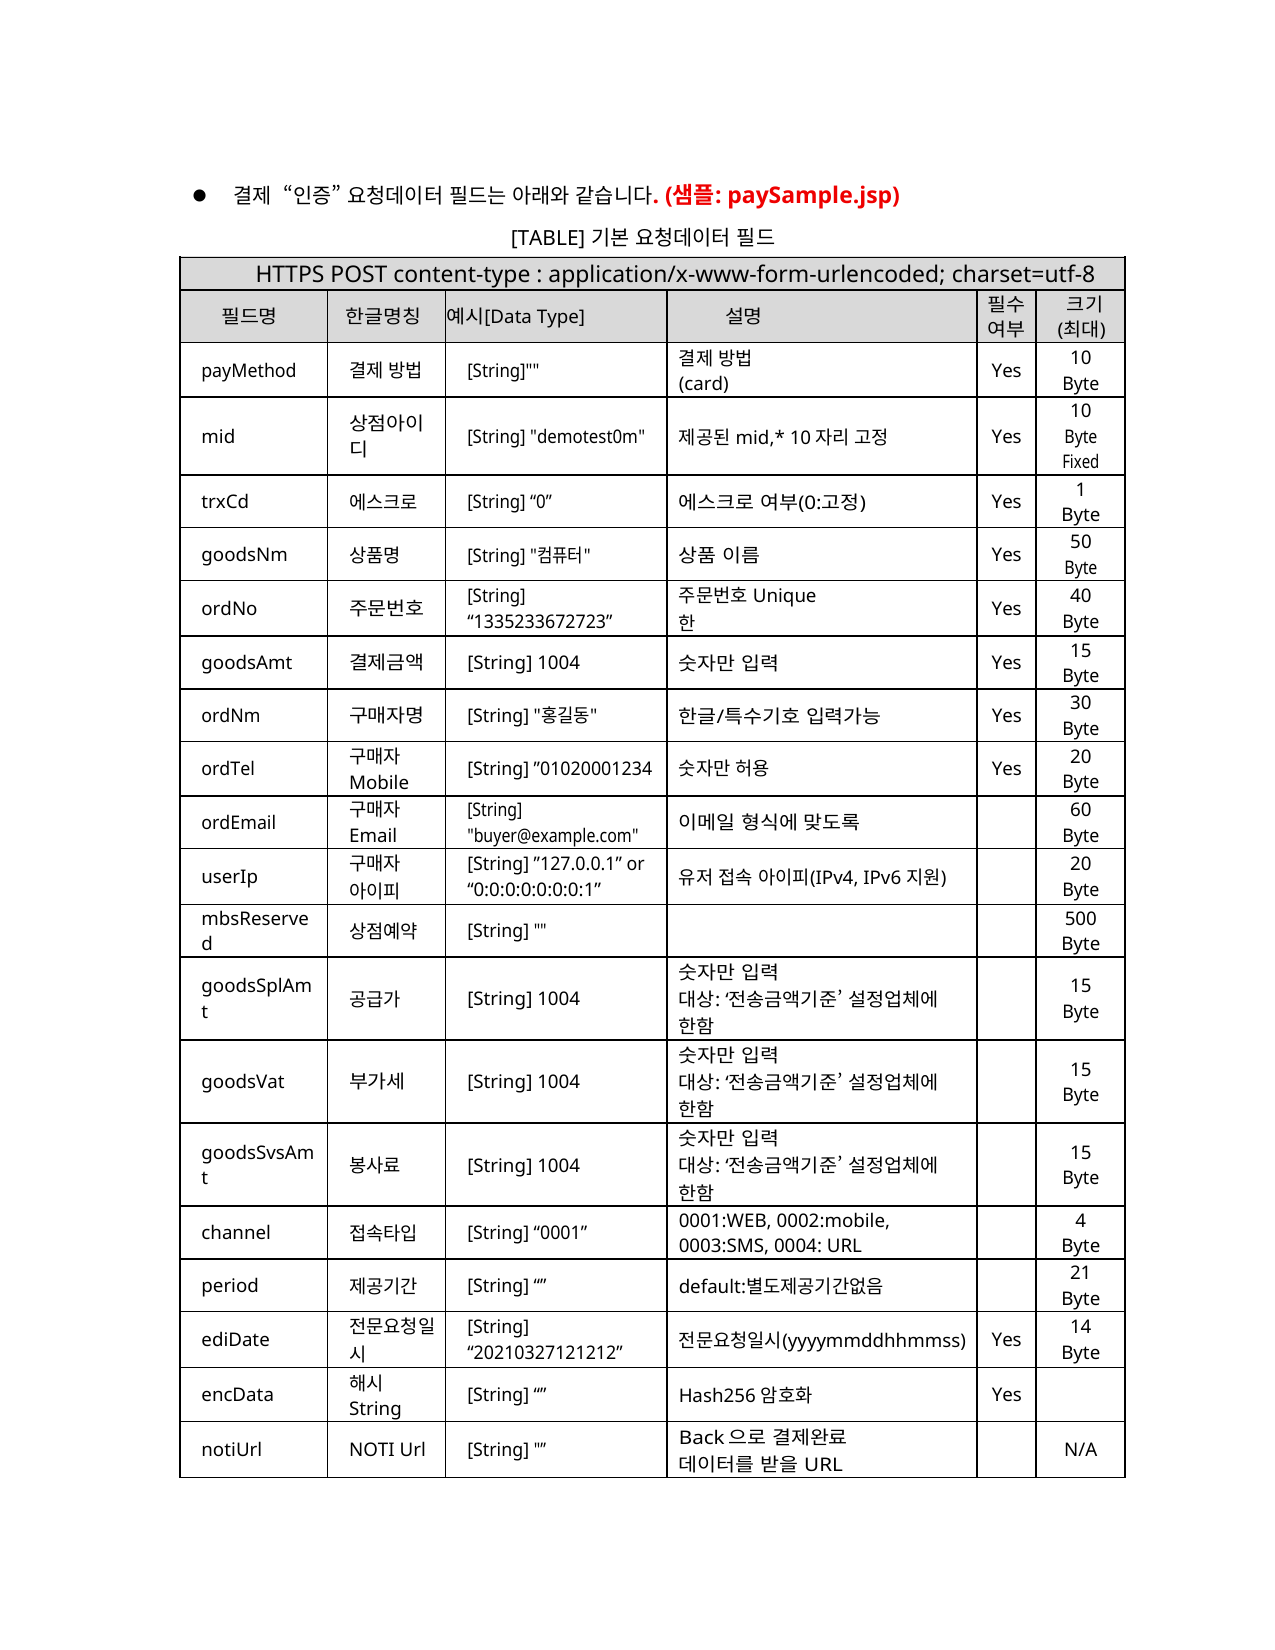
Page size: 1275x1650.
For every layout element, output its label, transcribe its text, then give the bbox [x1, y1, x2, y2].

table_cell 결제금액 [328, 637, 445, 688]
table_cell 에스크로 여부(0:고정) [668, 476, 976, 527]
table_cell 15 Byte [1037, 958, 1124, 1039]
table_cell 숫자만 입력 대상: ‘전송금액기준’ 설정업체에 한함 [668, 958, 976, 1039]
table_cell 숫자만 입력 [668, 637, 976, 688]
table_cell 500 Byte [1037, 905, 1124, 956]
table_cell ordNm [181, 690, 327, 741]
table_cell [String] "” [446, 1422, 666, 1477]
table_cell N/A [1037, 1422, 1124, 1477]
table_cell Yes [978, 528, 1035, 579]
table_cell goodsSplAmt [181, 958, 327, 1039]
table_cell goodsNm [181, 528, 327, 579]
table_cell goodsSvsAmt [181, 1124, 327, 1205]
table_cell 주문번호 [328, 581, 445, 635]
table_cell 설명 [668, 291, 976, 342]
table_cell payMethod [181, 343, 327, 396]
table_cell [String] "컴퓨터" [446, 528, 666, 579]
table_cell 한글명칭 [328, 291, 445, 342]
table_cell Hash256 암호화 [668, 1368, 976, 1421]
table_cell 필수 여부 [978, 291, 1035, 342]
table_cell trxCd [181, 476, 327, 527]
table_cell [String] "홍길동" [446, 690, 666, 741]
table_cell [978, 849, 1035, 903]
table_cell Yes [978, 742, 1035, 795]
table_cell 구매자 아이피 [328, 849, 445, 903]
text [TABLE] 기본 요청데이터 필드 [150, 211, 1125, 254]
table_cell 숫자만 입력 대상: ‘전송금액기준’ 설정업체에 한함 [668, 1124, 976, 1205]
table_cell [String] 1004 [446, 637, 666, 688]
table_cell 상품 이름 [668, 528, 976, 579]
table_cell 봉사료 [328, 1124, 445, 1205]
table_cell [978, 958, 1035, 1039]
table_cell 1 Byte [1037, 476, 1124, 527]
table_cell 20 Byte [1037, 849, 1124, 903]
table_cell default:별도제공기간없음 [668, 1260, 976, 1311]
table_cell [String] 1004 [446, 958, 666, 1039]
table_cell [String] ”01020001234 [446, 742, 666, 795]
table_cell [String] “0001” [446, 1207, 666, 1258]
table_cell Yes [978, 690, 1035, 741]
table_cell [978, 1260, 1035, 1311]
table_cell NOTI Url [328, 1422, 445, 1477]
table_cell Yes [978, 343, 1035, 396]
table_cell 15 Byte [1037, 637, 1124, 688]
table_cell [978, 797, 1035, 847]
table_cell 0001:WEB, 0002:mobile, 0003:SMS, 0004: URL [668, 1207, 976, 1258]
table_cell 에스크로 [328, 476, 445, 527]
table_cell 예시[Data Type] [446, 291, 666, 342]
table_cell Yes [978, 398, 1035, 474]
table_cell [String] “1335233672723” [446, 581, 666, 635]
table_cell [String] “” [446, 1368, 666, 1421]
table_cell ediDate [181, 1312, 327, 1367]
table_cell 15 Byte [1037, 1124, 1124, 1205]
table_cell 크기 (최대) [1037, 291, 1124, 342]
table_cell 공급가 [328, 958, 445, 1039]
table_cell 숫자만 입력 대상: ‘전송금액기준’ 설정업체에 한함 [668, 1041, 976, 1122]
table_cell 주문번호 Unique한 [668, 581, 976, 635]
table_cell mid [181, 398, 327, 474]
table_cell period [181, 1260, 327, 1311]
table_cell [String]"" [446, 343, 666, 396]
table_cell 4 Byte [1037, 1207, 1124, 1258]
table_cell 전문요청일시(yyyymmddhhmmss) [668, 1312, 976, 1367]
table_cell ordEmail [181, 797, 327, 847]
table_cell 21 Byte [1037, 1260, 1124, 1311]
table_cell 60 Byte [1037, 797, 1124, 847]
table_cell Yes [978, 1368, 1035, 1421]
table_cell 구매자 Email [328, 797, 445, 847]
table_cell [String] "buyer@example.com" [446, 797, 666, 847]
table_cell [978, 1422, 1035, 1477]
table_cell 해시String [328, 1368, 445, 1421]
table_cell 상점예약 [328, 905, 445, 956]
table_cell encData [181, 1368, 327, 1421]
table_cell [978, 905, 1035, 956]
table_cell Yes [978, 581, 1035, 635]
table_cell 필드명 [181, 291, 327, 342]
table_cell Back으로 결제완료 데이터를 받을 URL [668, 1422, 976, 1477]
table_cell [1037, 1368, 1124, 1421]
table_cell [668, 905, 976, 956]
table_header HTTPS POST content-type : application/x-www-form-urlencoded; charset=utf-8 [181, 258, 1124, 289]
table_cell goodsVat [181, 1041, 327, 1122]
list 결제 “인증” 요청데이터 필드는 아래와 같습니다. (샘플: paySample.jsp) [192, 177, 1125, 211]
table_cell [String] “20210327121212” [446, 1312, 666, 1367]
table_cell channel [181, 1207, 327, 1258]
table_cell goodsAmt [181, 637, 327, 688]
table_cell 15 Byte [1037, 1041, 1124, 1122]
table_cell 14 Byte [1037, 1312, 1124, 1367]
table_cell ordNo [181, 581, 327, 635]
table_cell [String] “0” [446, 476, 666, 527]
table_cell Yes [978, 1312, 1035, 1367]
table_cell 40 Byte [1037, 581, 1124, 635]
table_cell [String] "demotest0m" [446, 398, 666, 474]
table_cell Yes [978, 637, 1035, 688]
table_cell Yes [978, 476, 1035, 527]
table_cell 상점아이디 [328, 398, 445, 474]
table_cell 20 Byte [1037, 742, 1124, 795]
table_cell notiUrl [181, 1422, 327, 1477]
table_cell 10 Byte Fixed [1037, 398, 1124, 474]
table_cell [String] 1004 [446, 1124, 666, 1205]
table_cell [978, 1041, 1035, 1122]
table_cell 50 Byte [1037, 528, 1124, 579]
table_cell [String] "" [446, 905, 666, 956]
table_cell 제공기간 [328, 1260, 445, 1311]
table_cell 접속타입 [328, 1207, 445, 1258]
table_cell 구매자 Mobile [328, 742, 445, 795]
table_cell 전문요청일시 [328, 1312, 445, 1367]
table_cell 유저 접속 아이피(IPv4, IPv6 지원) [668, 849, 976, 903]
table_cell [String] ”127.0.0.1” or “0:0:0:0:0:0:0:1” [446, 849, 666, 903]
table_cell userIp [181, 849, 327, 903]
table_cell 구매자명 [328, 690, 445, 741]
table_cell 상품명 [328, 528, 445, 579]
table_cell [String] 1004 [446, 1041, 666, 1122]
table_cell [978, 1207, 1035, 1258]
table_cell 숫자만 허용 [668, 742, 976, 795]
table_cell 제공된 mid,* 10자리 고정 [668, 398, 976, 474]
table_cell ordTel [181, 742, 327, 795]
table_cell 결제 방법 [328, 343, 445, 396]
table_cell mbsReserved [181, 905, 327, 956]
table_cell 이메일 형식에 맞도록 [668, 797, 976, 847]
table_cell 30 Byte [1037, 690, 1124, 741]
table_cell 부가세 [328, 1041, 445, 1122]
table_cell [978, 1124, 1035, 1205]
table_cell [String] “” [446, 1260, 666, 1311]
table_cell 10 Byte [1037, 343, 1124, 396]
table_cell 한글/특수기호 입력가능 [668, 690, 976, 741]
table_cell 결제 방법 (card) [668, 343, 976, 396]
